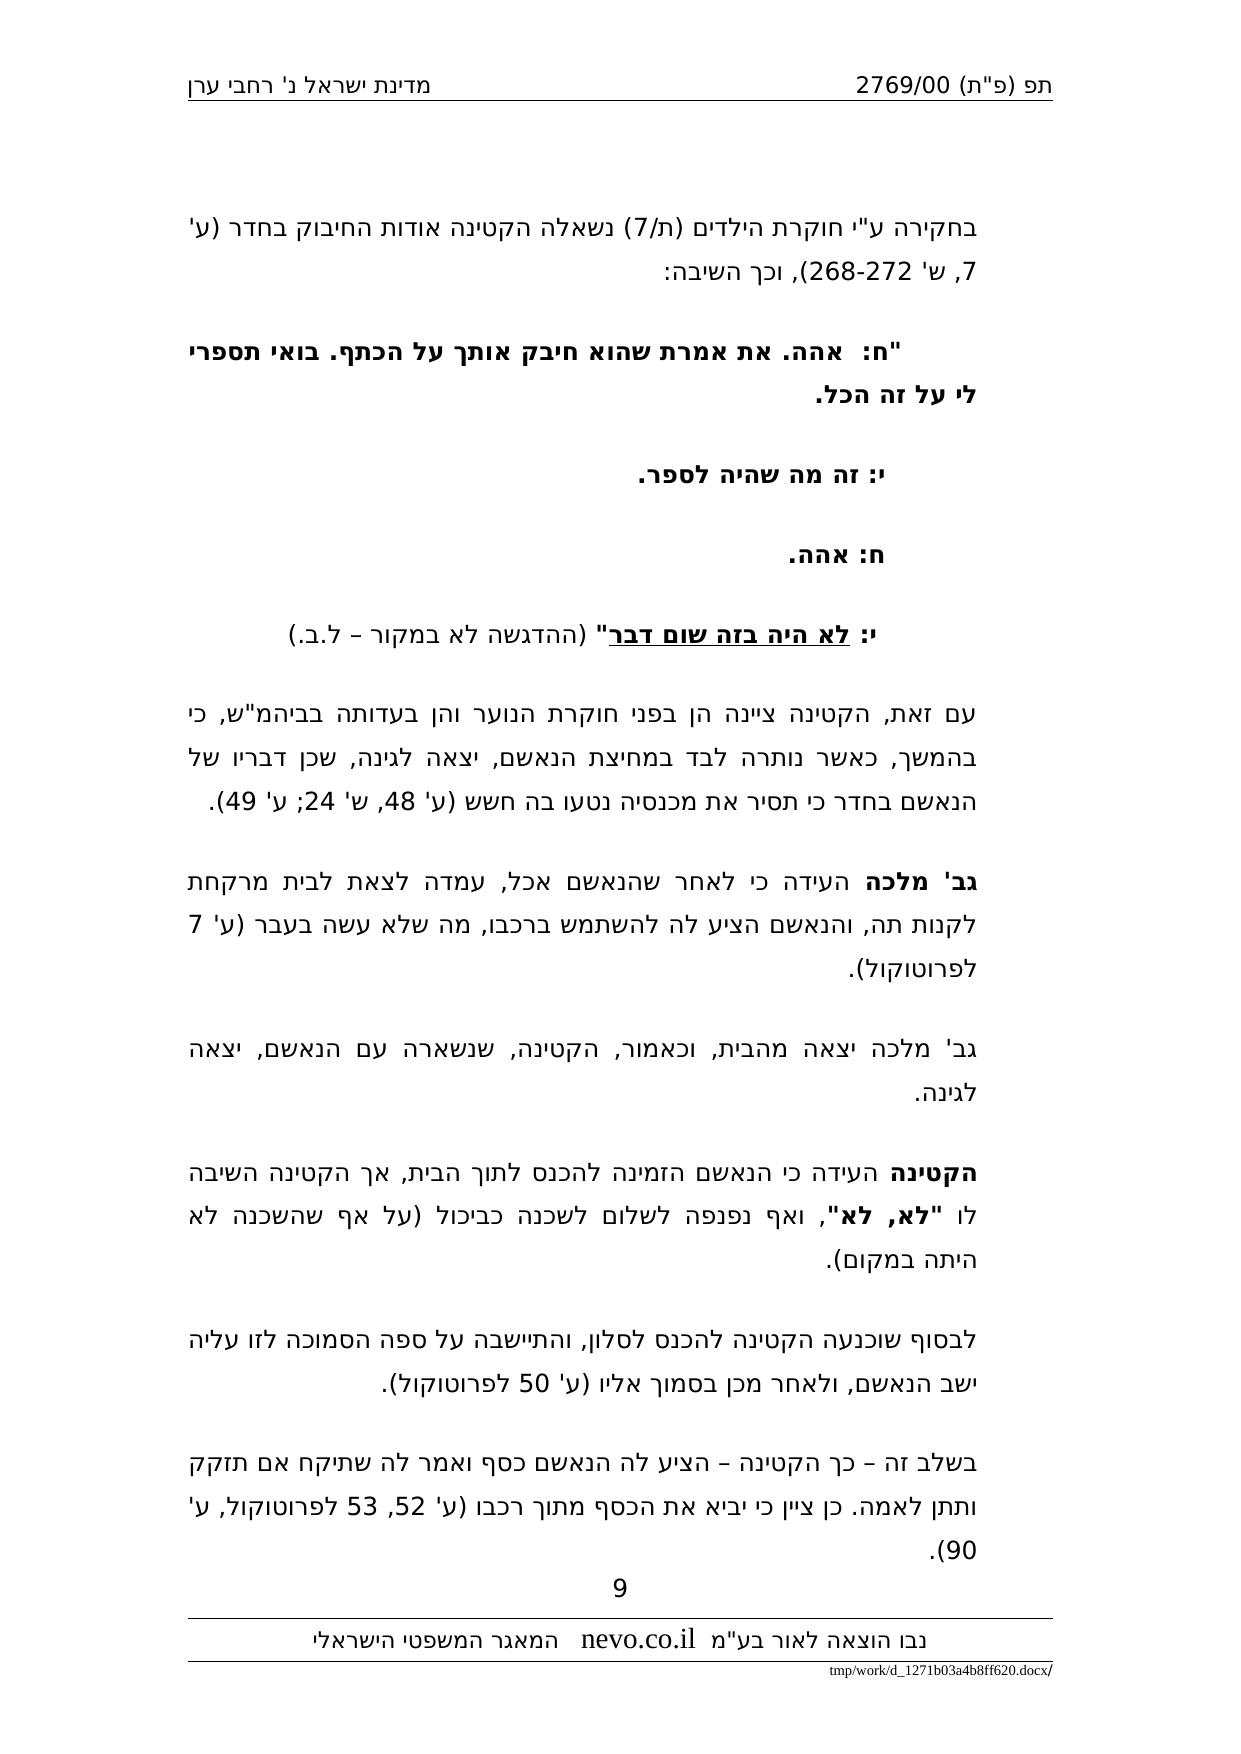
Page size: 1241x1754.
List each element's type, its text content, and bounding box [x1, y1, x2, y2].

text הקטינה העידה כי הנאשם הזמינה להכנס לתוך הבית, אך הקטינה השיבה לו "לא, לא", ואף נפנפה לשלום לשכנה כביכול (על אף שהשכנה לא היתה במקום). [187, 1158, 978, 1274]
text "ח: אהה. את אמרת שהוא חיבק אותך על הכתף. בואי תספרי לי על זה הכל. [187, 337, 978, 410]
text גב' מלכה העידה כי לאחר שהנאשם אכל, עמדה לצאת לבית מרקחת לקנות תה, והנאשם הציע לה להשתמש ברכבו, מה שלא עשה בעבר (ע' 7 לפרוטוקול). [187, 867, 978, 984]
text י: לא היה בזה שום דבר" (ההדגשה לא במקור – ל.ב.) [187, 620, 978, 649]
text בחקירה ע"י חוקרת הילדים (ת/7) נשאלה הקטינה אודות החיבוק בחדר (ע' 7, ש' 268-272), וכך השיבה: [187, 213, 978, 286]
text גב' מלכה יצאה מהבית, וכאמור, הקטינה, שנשארה עם הנאשם, יצאה לגינה. [187, 1034, 978, 1107]
text ח: אהה. [187, 540, 978, 569]
text י: זה מה שהיה לספר. [187, 460, 978, 489]
text בשלב זה – כך הקטינה – הציע לה הנאשם כסף ואמר לה שתיקח אם תזקק ותתן לאמה. כן ציין כי יביא את הכסף מתוך רכבו (ע' 52, 53 לפרוטוקול, ע' 90). [187, 1449, 978, 1565]
text לבסוף שוכנעה הקטינה להכנס לסלון, והתיישבה על ספה הסמוכה לזו עליה ישב הנאשם, ולאחר מכן בסמוך אליו (ע' 50 לפרוטוקול). [187, 1325, 978, 1398]
text עם זאת, הקטינה ציינה הן בפני חוקרת הנוער והן בעדותה בביהמ"ש, כי בהמשך, כאשר נותרה לבד במחיצת הנאשם, יצאה לגינה, שכן דבריו של הנאשם בחדר כי תסיר את מכנסיה נטעו בה חשש (ע' 48, ש' 24; ע' 49). [187, 700, 978, 816]
